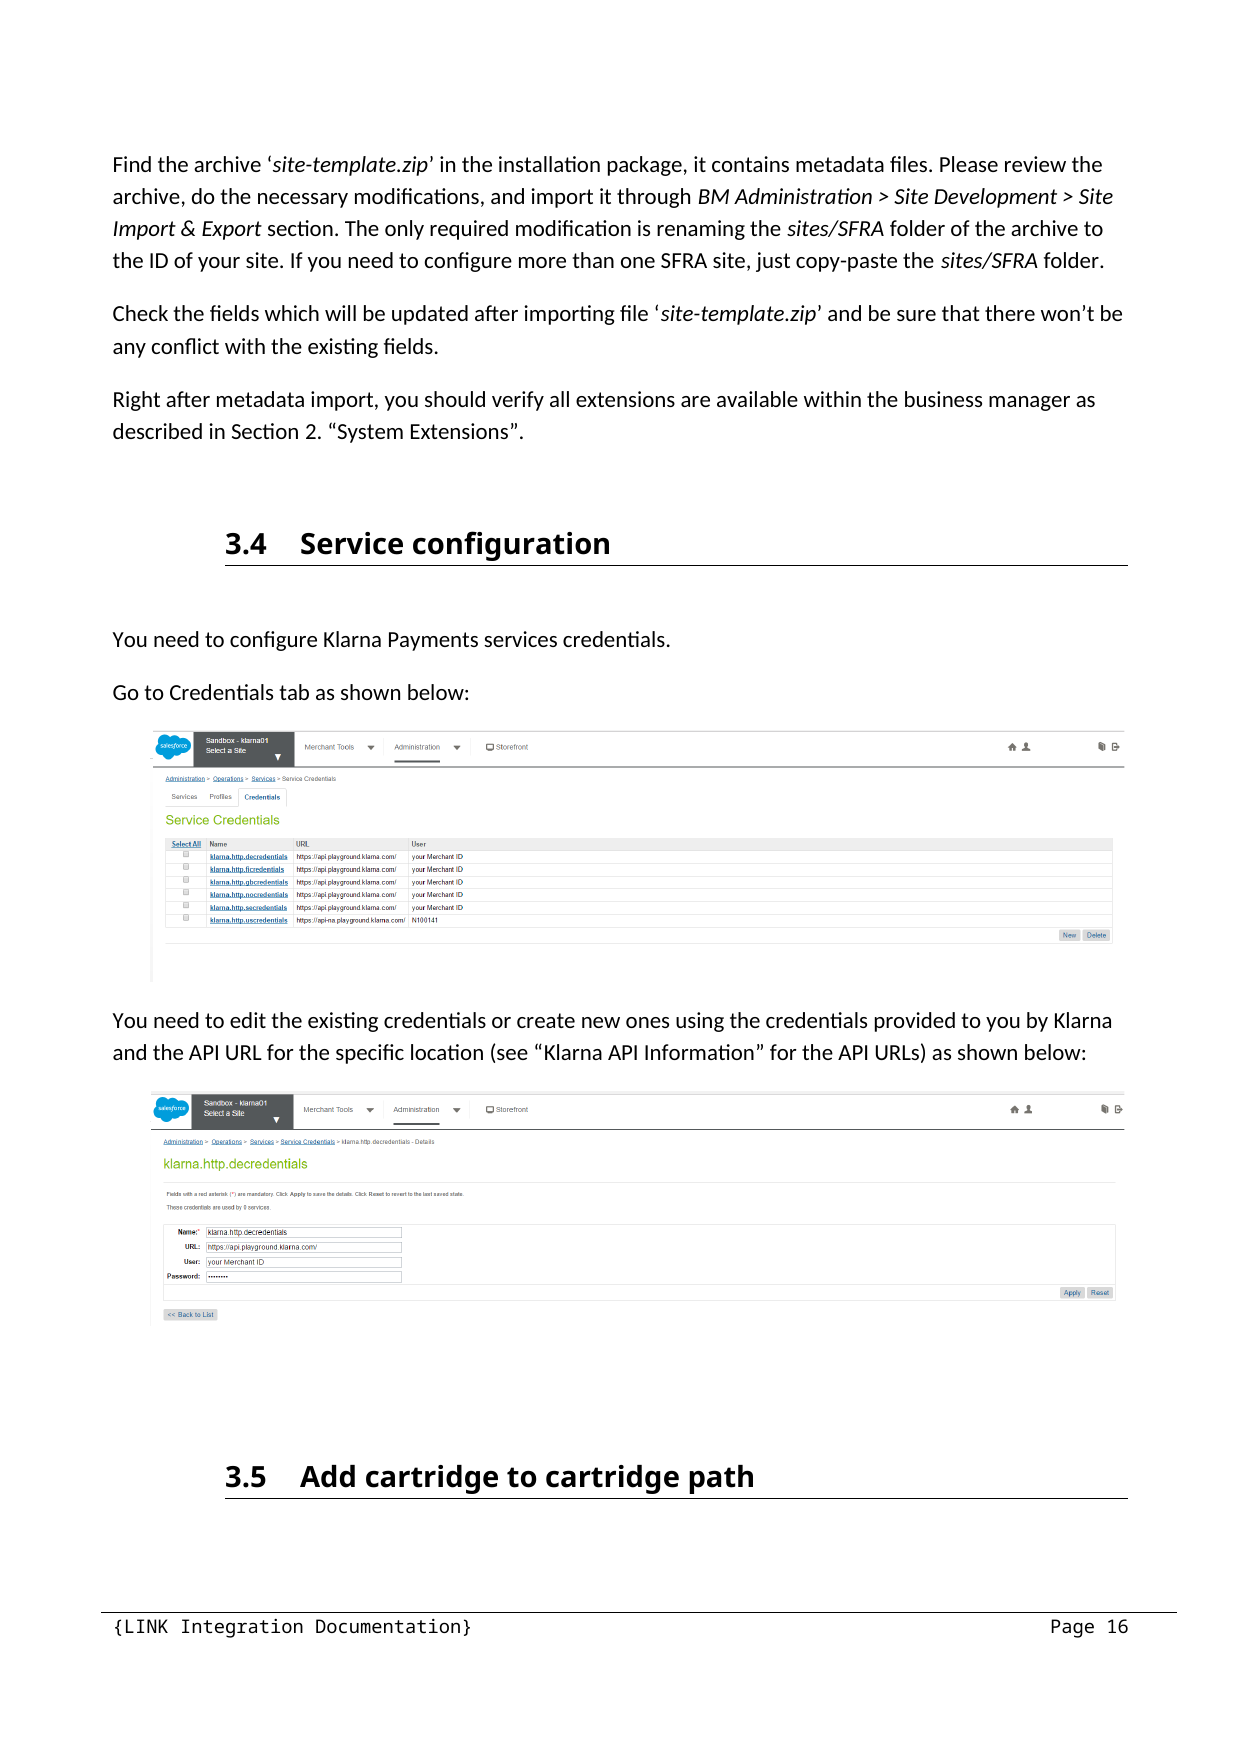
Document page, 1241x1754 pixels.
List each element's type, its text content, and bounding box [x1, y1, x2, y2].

text Check the fields which will be updated after importing file ‘site-template.zip’ and be sure that there won’t be any conflict with the existing fields. [112, 299, 1128, 360]
text Go to Credentials tab as shown below: [112, 678, 1128, 706]
text Find the archive ‘site-template.zip’ in the installation package, it contains metadata files. Please review the archive, do the necessary modifications, and import it through BM Administration > Site Development > Site Import & Export section. The only required modification is renaming the sites/SFRA folder of the archive to the ID of your site. If you need to configure more than one SFRA site, just copy-paste the sites/SFRA folder. [112, 150, 1128, 274]
picture [150, 1091, 1125, 1326]
subtitle Add cartridge to cartridge path [225, 1457, 1128, 1498]
subtitle Service configuration [225, 523, 1128, 565]
text Right after metadata import, you should verify all extensions are available within the business manager as described in Section 2. “System Extensions”. [112, 385, 1128, 445]
text You need to edit the existing credentials or create new ones using the credentials provided to you by Klarna and the API URL for the specific location (see “Klarna API Information” for the API URLs) as shown below: [112, 1006, 1128, 1066]
picture [150, 730, 1125, 982]
text You need to configure Klarna Payments services credentials. [112, 625, 1128, 653]
